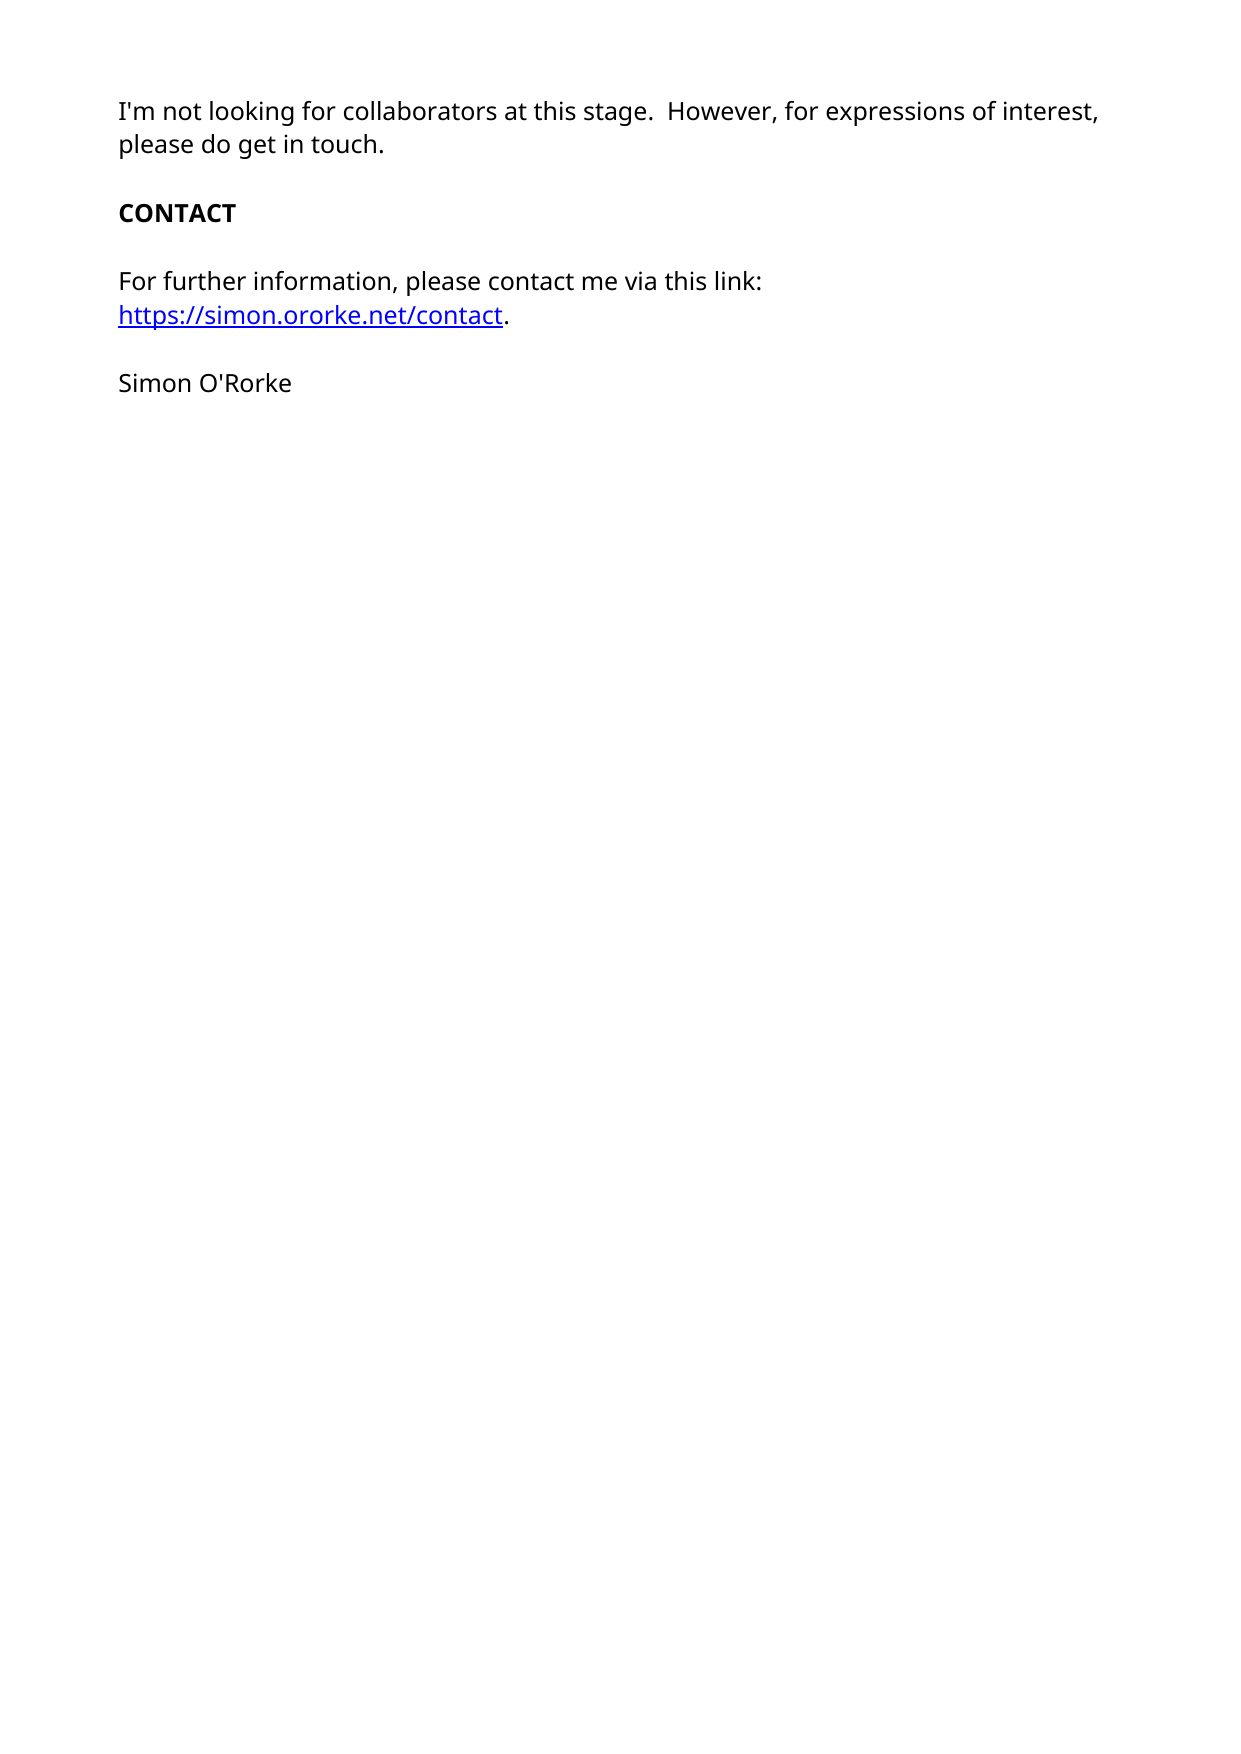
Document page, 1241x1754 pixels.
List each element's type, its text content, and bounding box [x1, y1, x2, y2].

text I'm not looking for collaborators at this stage. However, for expressions of interest, please do get in touch. [118, 93, 1122, 161]
text CONTACT [118, 195, 1122, 229]
text Simon O'Rorke [118, 366, 1122, 400]
text For further information, please contact me via this link: https://simon.ororke.net/contact. [118, 263, 1122, 332]
